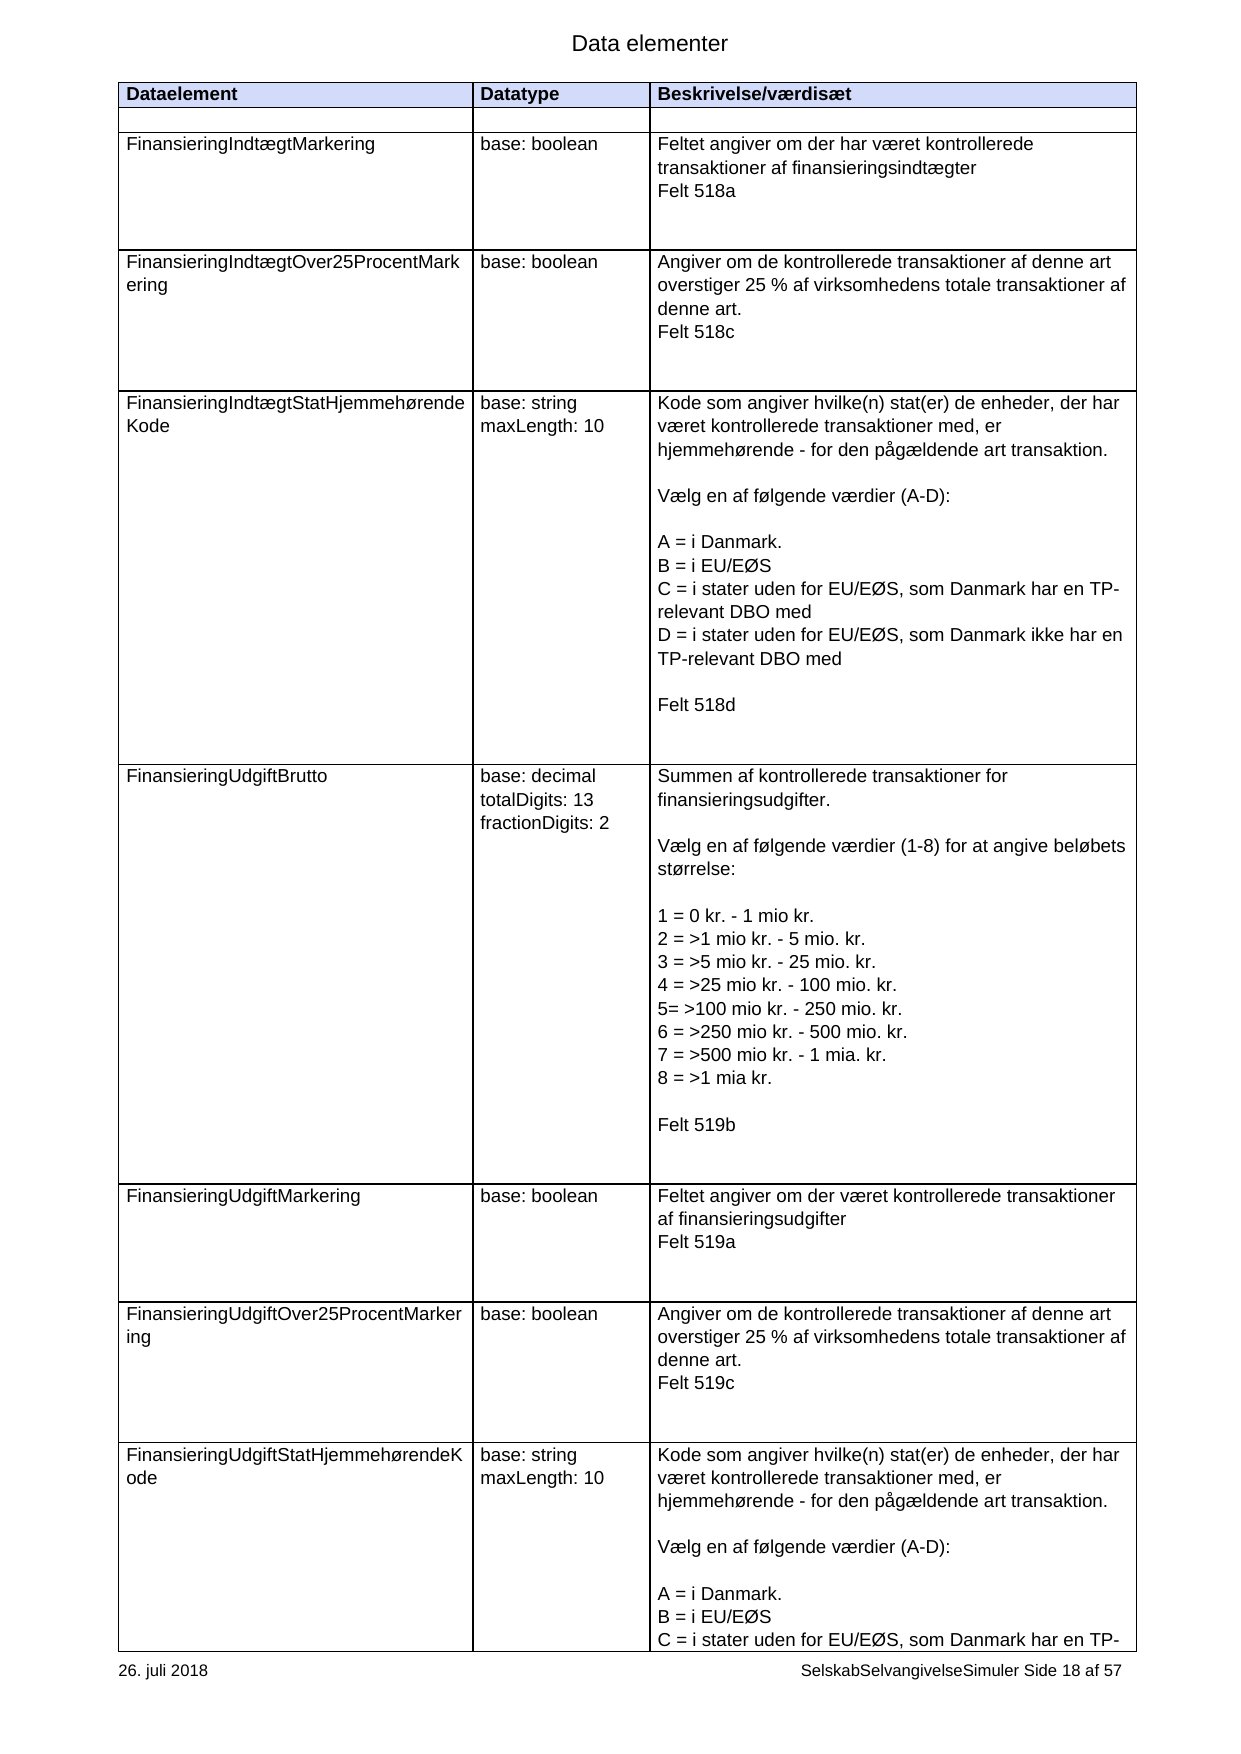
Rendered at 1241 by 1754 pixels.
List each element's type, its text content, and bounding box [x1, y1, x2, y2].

table_cell FinansieringUdgiftBrutto [119, 765, 472, 1183]
table_cell base: boolean [474, 1303, 649, 1442]
table_cell Feltet angiver om der været kontrollerede transaktioner af finansieringsudgifter Felt 519a [651, 1185, 1136, 1301]
table_cell FinansieringUdgiftMarkering [119, 1185, 472, 1301]
table_header Datatype [474, 83, 649, 107]
table_cell FinansieringIndtægtStatHjemmehørendeKode [119, 392, 472, 763]
table_cell Angiver om de kontrollerede transaktioner af denne art overstiger 25 % af virksomhedens totale transaktioner af denne art. Felt 519c [651, 1303, 1136, 1442]
table_cell FinansieringIndtægtOver25ProcentMarkering [119, 251, 472, 390]
table_cell base: boolean [474, 251, 649, 390]
table_cell Feltet angiver om der har været kontrollerede transaktioner af finansieringsindtægter Felt 518a [651, 133, 1136, 249]
table_cell Summen af kontrollerede transaktioner for finansieringsudgifter. Vælg en af følgende værdier (1-8) for at angive beløbets størrelse: 1 = 0 kr. - 1 mio kr. 2 = >1 mio kr. - 5 mio. kr. 3 = >5 mio kr. - 25 mio. kr. 4 = >25 mio kr. - 100 mio. kr. 5= >100 mio kr. - 250 mio. kr. 6 = >250 mio kr. - 500 mio. kr. 7 = >500 mio kr. - 1 mia. kr. 8 = >1 mia kr. Felt 519b [651, 765, 1136, 1183]
table_cell Angiver om de kontrollerede transaktioner af denne art overstiger 25 % af virksomhedens totale transaktioner af denne art. Felt 518c [651, 251, 1136, 390]
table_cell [119, 1443, 472, 1651]
table_header Beskrivelse/værdisæt [651, 83, 1136, 107]
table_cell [119, 108, 472, 132]
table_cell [651, 108, 1136, 132]
table_cell base: string maxLength: 10 [474, 392, 649, 763]
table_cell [651, 1443, 1136, 1651]
table_cell base: decimal totalDigits: 13 fractionDigits: 2 [474, 765, 649, 1183]
table_header Dataelement [119, 83, 472, 107]
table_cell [474, 1443, 649, 1651]
table_cell base: boolean [474, 1185, 649, 1301]
table_cell base: boolean [474, 133, 649, 249]
table_cell FinansieringIndtægtMarkering [119, 133, 472, 249]
table_cell FinansieringUdgiftOver25ProcentMarkering [119, 1303, 472, 1442]
table_cell Kode som angiver hvilke(n) stat(er) de enheder, der har været kontrollerede transaktioner med, er hjemmehørende - for den pågældende art transaktion. Vælg en af følgende værdier (A-D): A = i Danmark. B = i EU/EØS C = i stater uden for EU/EØS, som Danmark har en TP-relevant DBO med D = i stater uden for EU/EØS, som Danmark ikke har en TP-relevant DBO med Felt 518d [651, 392, 1136, 763]
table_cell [474, 108, 649, 132]
